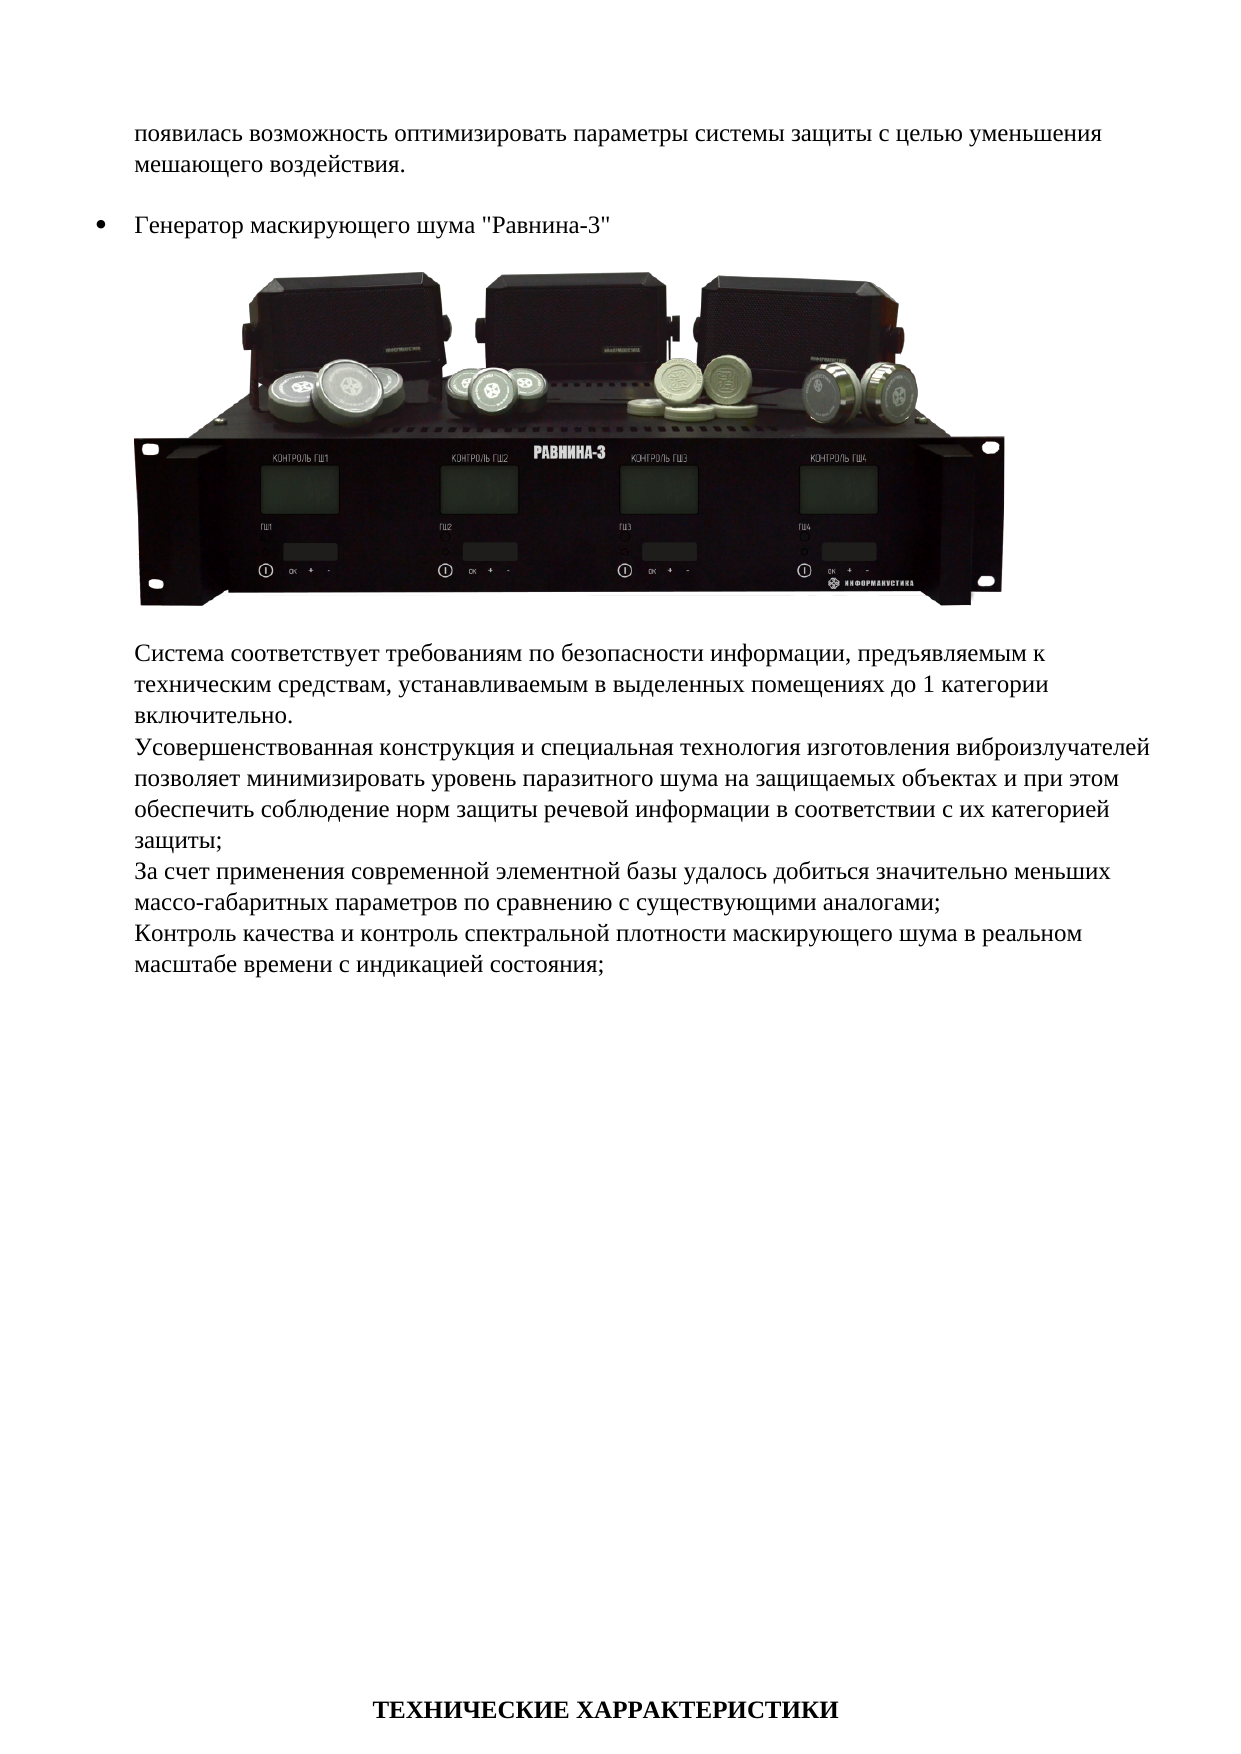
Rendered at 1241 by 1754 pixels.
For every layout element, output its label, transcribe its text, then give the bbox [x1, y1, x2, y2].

list Усовершенствованная конструкция и специальная технология изготовления виброизлучателей позволяет минимизировать уровень паразитного шума на защищаемых объектах и при этом обеспечить соблюдение норм защиты речевой информации в соответствии с их категорией защиты; [134, 732, 1152, 853]
picture [134, 272, 1005, 606]
text ТЕХНИЧЕСКИЕ ХАРРАКТЕРИСТИКИ [59, 1696, 1152, 1724]
list За счет применения современной элементной базы удалось добиться значительно меньших массо-габаритных параметров по сравнению с существующими аналогами; [134, 856, 1152, 916]
list Контроль качества и контроль спектральной плотности маскирующего шума в реальном масштабе времени с индикацией состояния; [134, 918, 1152, 978]
